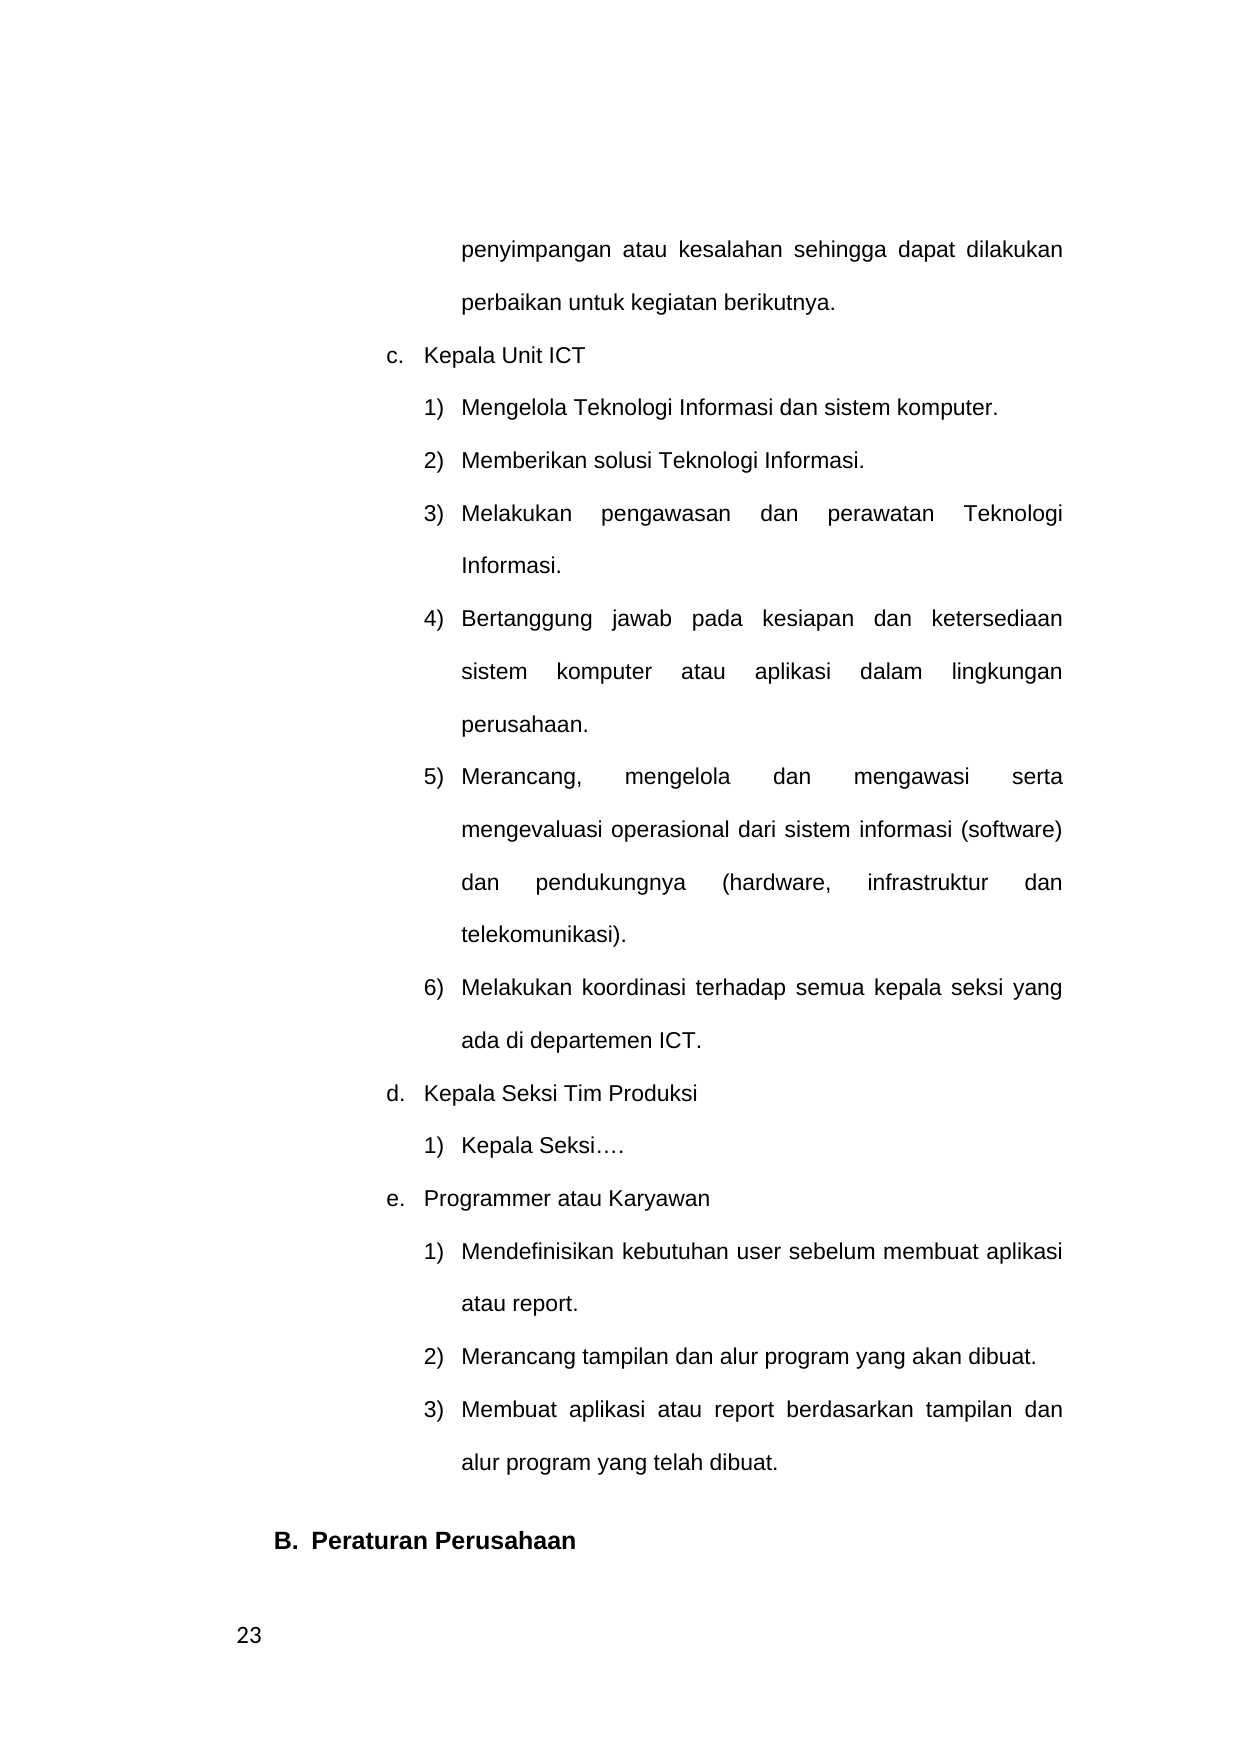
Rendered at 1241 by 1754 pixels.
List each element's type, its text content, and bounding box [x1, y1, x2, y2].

list Mengelola Teknologi Informasi dan sistem komputer. [424, 394, 1063, 421]
list Melakukan koordinasi terhadap semua kepala seksi yang ada di departemen ICT. [424, 974, 1063, 1053]
list Bertanggung jawab pada kesiapan dan ketersediaan sistem komputer atau aplikasi dalam lingkungan perusahaan. [424, 605, 1063, 737]
list Kepala Seksi…. [424, 1132, 1063, 1159]
list Melakukan pengawasan dan perawatan Teknologi Informasi. [424, 500, 1063, 579]
list Memberikan solusi Teknologi Informasi. [424, 447, 1063, 473]
list Programmer atau Karyawan [386, 1185, 1063, 1211]
list Kepala Seksi Tim Produksi [386, 1079, 1063, 1106]
list Merancang tampilan dan alur program yang akan dibuat. [424, 1343, 1063, 1369]
list Merancang, mengelola dan mengawasi serta mengevaluasi operasional dari sistem informasi (software) dan pendukungnya (hardware, infrastruktur dan telekomunikasi). [424, 763, 1063, 948]
list Membuat aplikasi atau report berdasarkan tampilan dan alur program yang telah dibuat. [424, 1396, 1063, 1475]
title Peraturan Perusahaan [274, 1526, 1063, 1555]
list Kepala Unit ICT [386, 342, 1063, 368]
list Mendefinisikan kebutuhan user sebelum membuat aplikasi atau report. [424, 1238, 1063, 1317]
